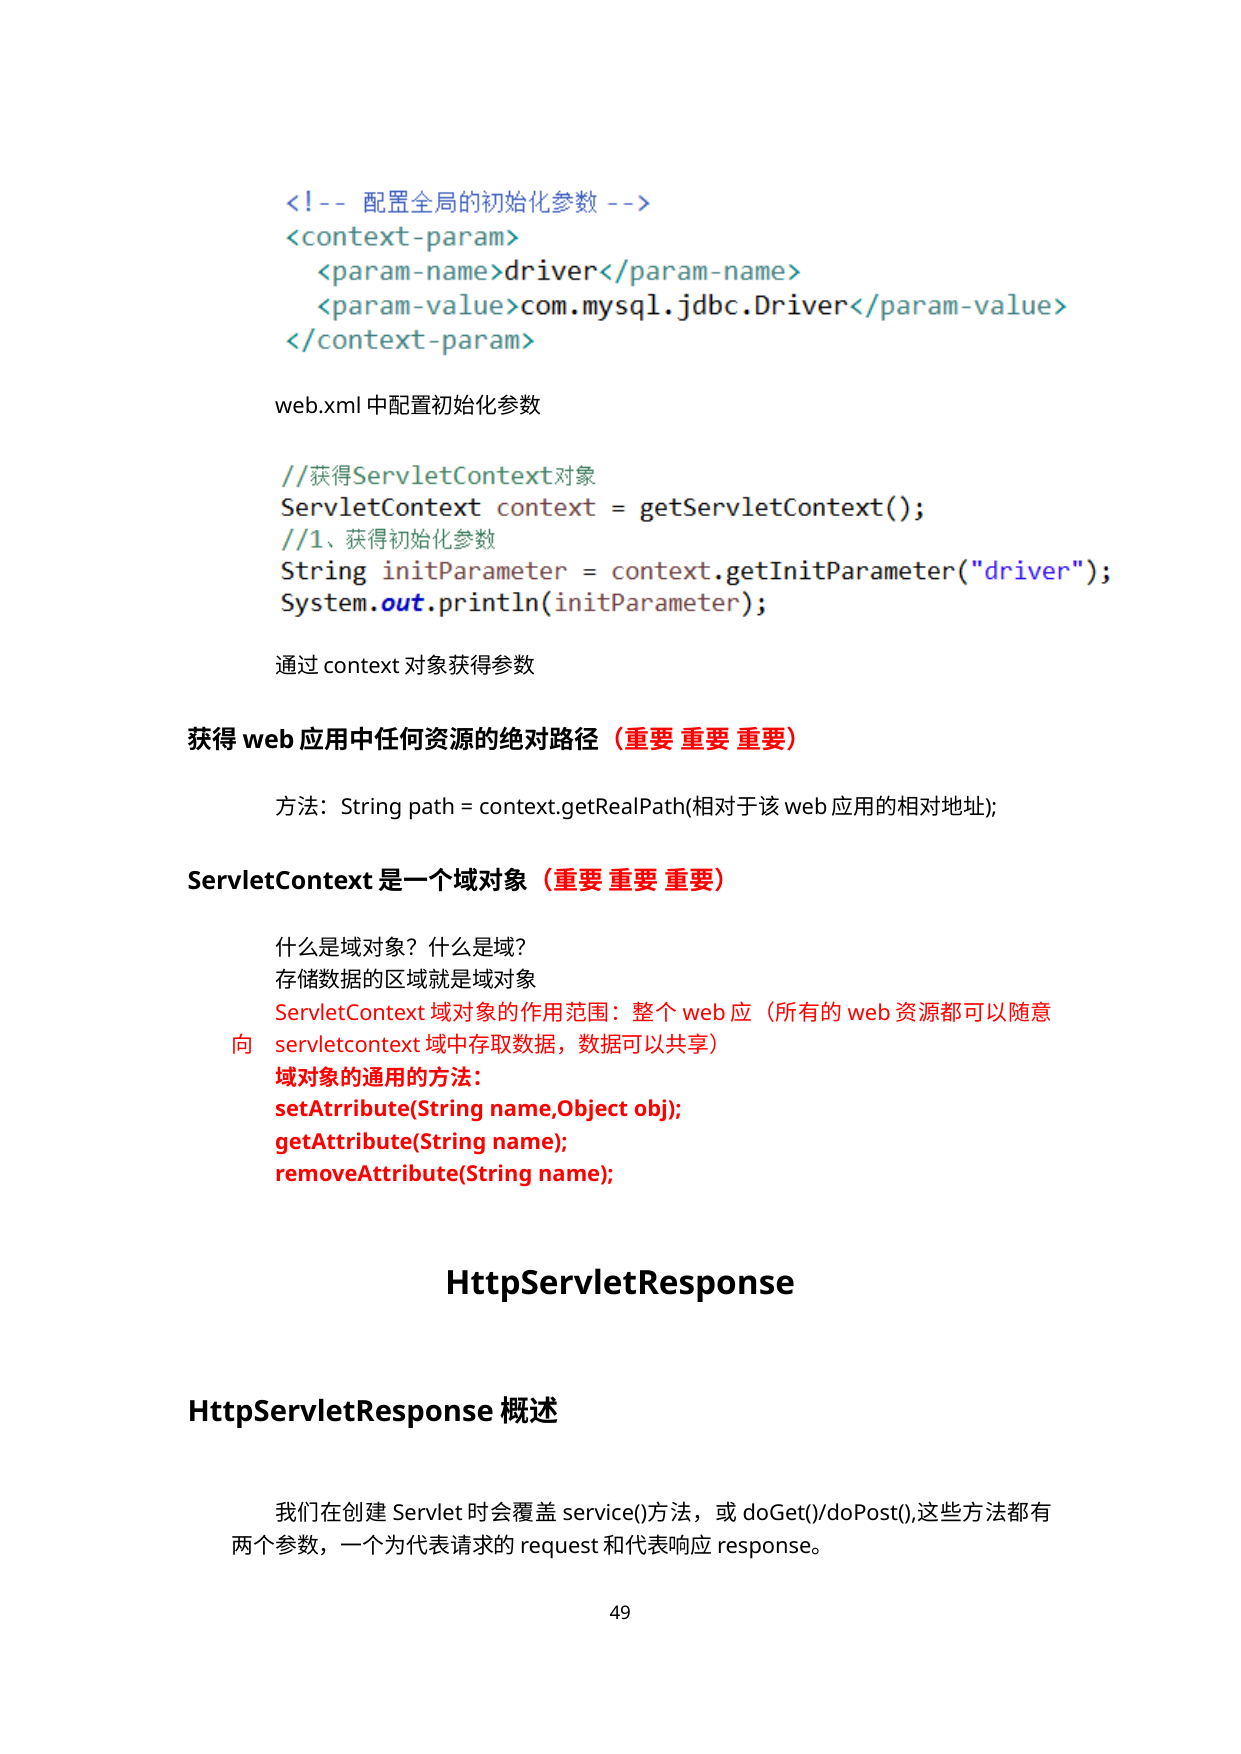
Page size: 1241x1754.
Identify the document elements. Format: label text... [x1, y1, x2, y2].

subtitle ServletContext是一个域对象（重要 重要 重要） [187, 846, 1053, 911]
text 存储数据的区域就是域对象 [231, 962, 1053, 994]
subtitle HttpServletResponse概述 [187, 1376, 1053, 1441]
subtitle HttpServletResponse [187, 1249, 1053, 1314]
text 域对象的通用的方法： [231, 1059, 1053, 1092]
text getAttribute(String name); [231, 1124, 1053, 1157]
picture [275, 441, 1141, 630]
text setAtrribute(String name,Object obj); [231, 1092, 1053, 1124]
text removeAttribute(String name); [231, 1157, 1053, 1189]
picture [282, 180, 1093, 371]
text 我们在创建Servlet时会覆盖service()方法，或doGet()/doPost(),这些方法都有两个参数，一个为代表请求的request和代表响应response。 [231, 1495, 1053, 1560]
subtitle 获得web应用中任何资源的绝对路径（重要 重要 重要） [187, 705, 1053, 770]
text 方法：String path = context.getRealPath(相对于该web应用的相对地址); [231, 788, 1053, 821]
text 什么是域对象？什么是域？ [231, 929, 1053, 962]
text ServletContext域对象的作用范围：整个web应（所有的web资源都可以随意向 servletcontext域中存取数据，数据可以共享） [231, 994, 1053, 1059]
